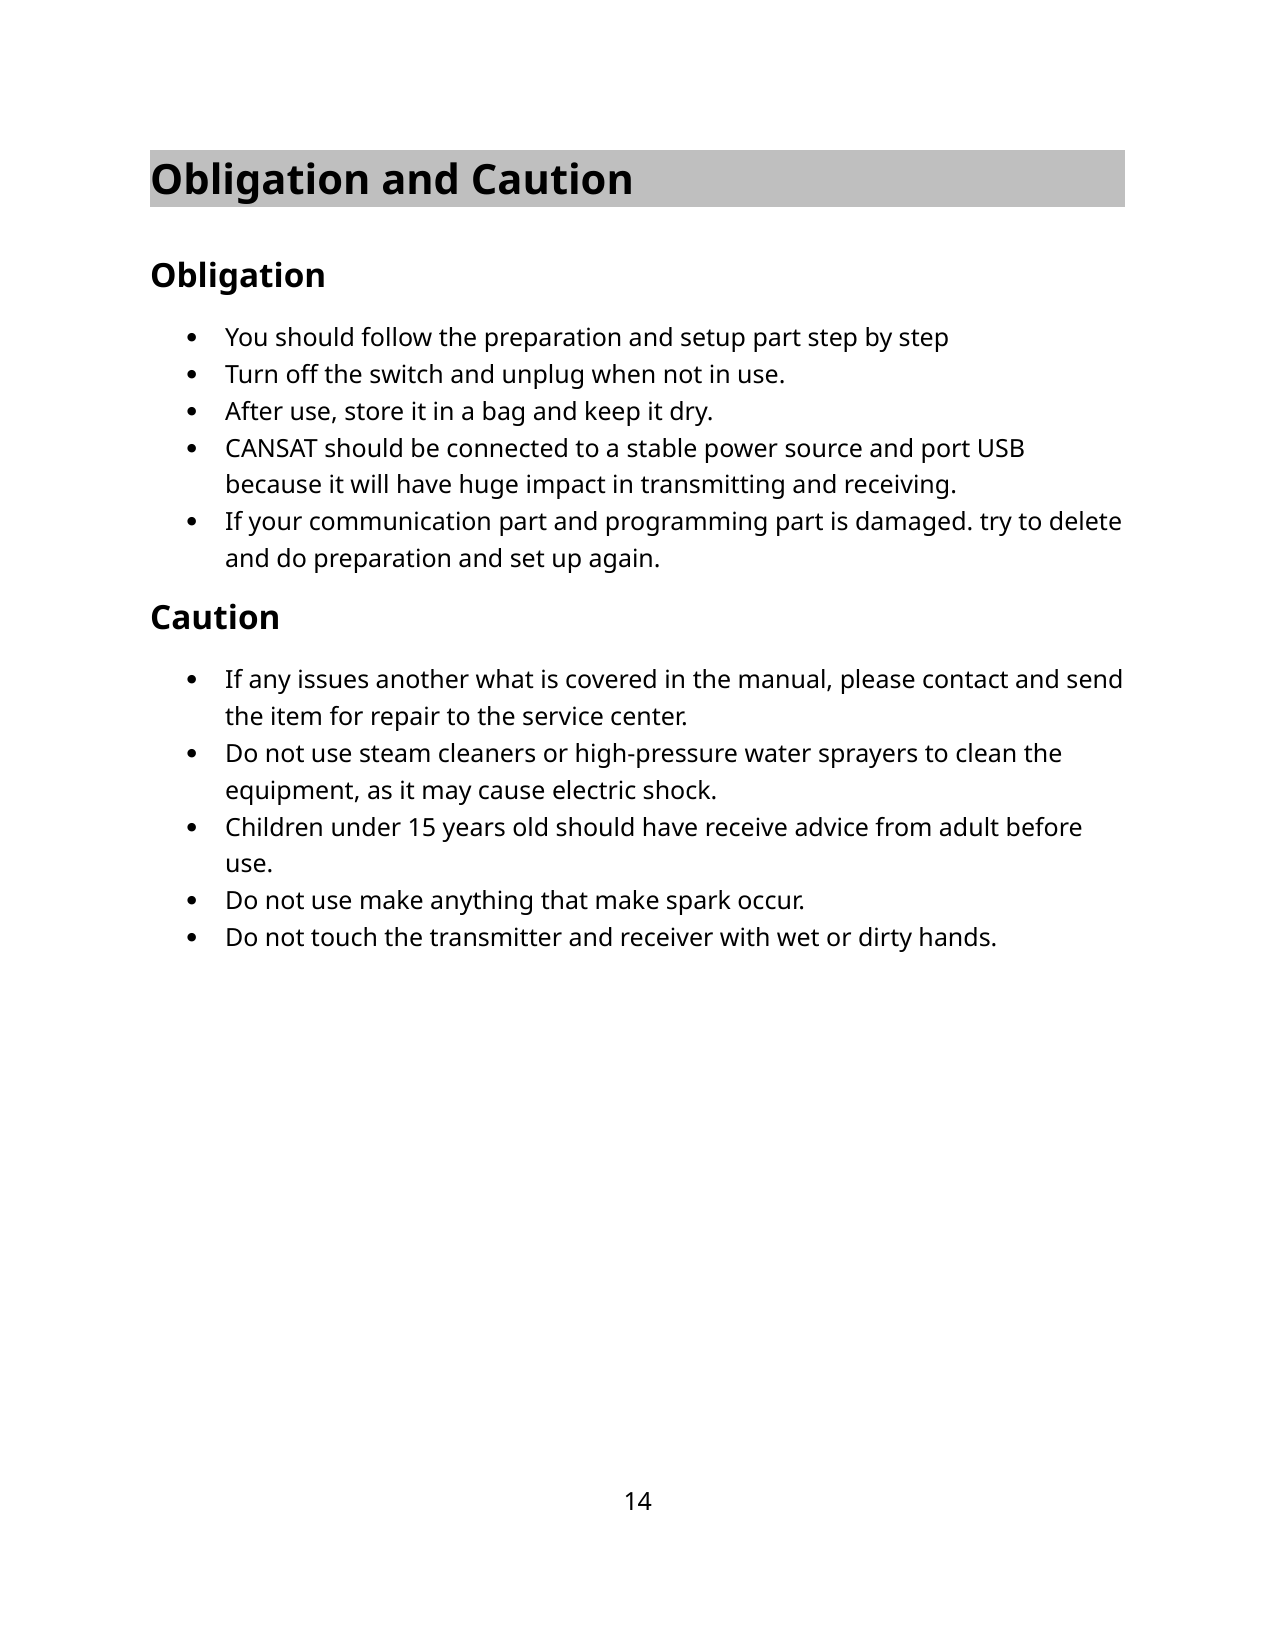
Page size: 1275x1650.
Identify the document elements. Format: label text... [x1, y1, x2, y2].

subtitle Obligation and Caution [150, 150, 1125, 207]
list Children under 15 years old should have receive advice from adult before use. [187, 809, 1125, 880]
list If your communication part and programming part is damaged. try to delete and do preparation and set up again. [187, 504, 1125, 574]
list Do not use make anything that make spark occur. [187, 883, 1125, 917]
list Do not touch the transmitter and receiver with wet or dirty hands. [187, 919, 1125, 953]
list If any issues another what is covered in the manual, please contact and send the item for repair to the service center. [187, 662, 1125, 733]
subtitle Caution [150, 594, 1125, 639]
list CANSAT should be connected to a stable power source and port USB because it will have huge impact in transmitting and receiving. [187, 430, 1125, 501]
subtitle Obligation [150, 252, 1125, 297]
list After use, store it in a bag and keep it dry. [187, 393, 1125, 427]
list Turn off the switch and unplug when not in use. [187, 357, 1125, 391]
list Do not use steam cleaners or high-pressure water sprayers to clean the equipment, as it may cause electric shock. [187, 736, 1125, 806]
list You should follow the preparation and setup part step by step [187, 320, 1125, 354]
